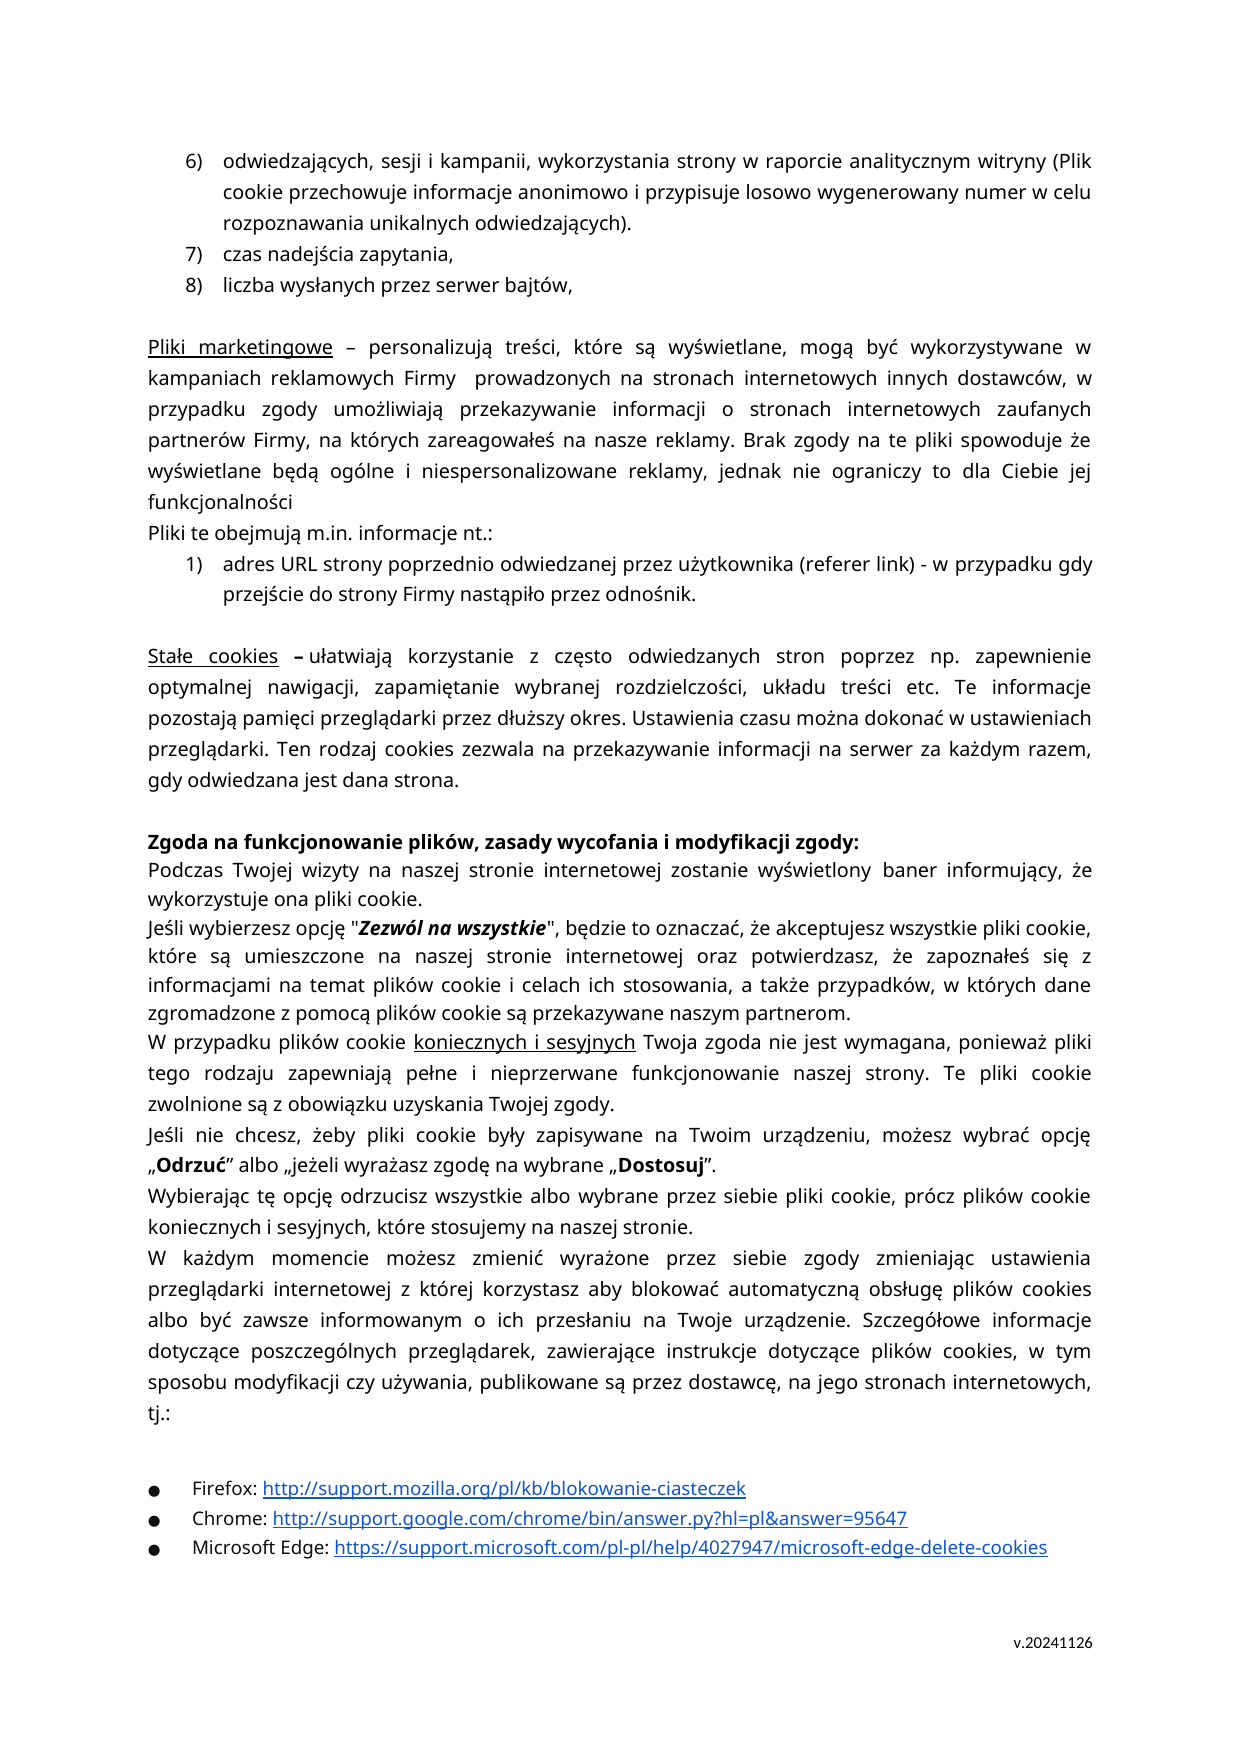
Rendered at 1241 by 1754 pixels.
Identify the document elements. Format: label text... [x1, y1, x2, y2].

list odwiedzających, sesji i kampanii, wykorzystania strony w raporcie analitycznym witryny (Plik cookie przechowuje informacje anonimowo i przypisuje losowo wygenerowany numer w celu rozpoznawania unikalnych odwiedzających). [185, 148, 1093, 236]
text Pliki te obejmują m.in. informacje nt.: [148, 519, 1093, 546]
text W każdym momencie możesz zmienić wyrażone przez siebie zgody zmieniając ustawienia przeglądarki internetowej z której korzystasz aby blokować automatyczną obsługę plików cookies albo być zawsze informowanym o ich przesłaniu na Twoje urządzenie. Szczegółowe informacje dotyczące poszczególnych przeglądarek, zawierające instrukcje dotyczące plików cookies, w tym sposobu modyfikacji czy używania, publikowane są przez dostawcę, na jego stronach internetowych, tj.: [148, 1244, 1093, 1426]
text Pliki marketingowe – personalizują treści, które są wyświetlane, mogą być wykorzystywane w kampaniach reklamowych Firmy prowadzonych na stronach internetowych innych dostawców, w przypadku zgody umożliwiają przekazywanie informacji o stronach internetowych zaufanych partnerów Firmy, na których zareagowałeś na nasze reklamy. Brak zgody na te pliki spowoduje że wyświetlane będą ogólne i niespersonalizowane reklamy, jednak nie ograniczy to dla Ciebie jej funkcjonalności [148, 333, 1093, 515]
list Chrome: http://support.google.com/chrome/bin/answer.py?hl=pl&answer=95647 [148, 1505, 1093, 1531]
text W przypadku plików cookie koniecznych i sesyjnych Twoja zgoda nie jest wymagana, ponieważ pliki tego rodzaju zapewniają pełne i nieprzerwane funkcjonowanie naszej strony. Te pliki cookie zwolnione są z obowiązku uzyskania Twojej zgody. [148, 1028, 1093, 1117]
list Firefox: http://support.mozilla.org/pl/kb/blokowanie-ciasteczek [148, 1476, 1093, 1501]
list adres URL strony poprzednio odwiedzanej przez użytkownika (referer link) - w przypadku gdy przejście do strony Firmy nastąpiło przez odnośnik. [185, 550, 1093, 608]
text Zgoda na funkcjonowanie plików, zasady wycofania i modyfikacji zgody: [148, 828, 1093, 855]
text Jeśli wybierzesz opcję "Zezwól na wszystkie", będzie to oznaczać, że akceptujesz wszystkie pliki cookie, które są umieszczone na naszej stronie internetowej oraz potwierdzasz, że zapoznałeś się z informacjami na temat plików cookie i celach ich stosowania, a także przypadków, w których dane zgromadzone z pomocą plików cookie są przekazywane naszym partnerom. [148, 914, 1093, 1026]
text Jeśli nie chcesz, żeby pliki cookie były zapisywane na Twoim urządzeniu, możesz wybrać opcję „Odrzuć” albo „jeżeli wyrażasz zgodę na wybrane „Dostosuj”. [148, 1121, 1093, 1179]
list Microsoft Edge: https://support.microsoft.com/pl-pl/help/4027947/microsoft-edge-delete-cookies [148, 1534, 1093, 1560]
list liczba wysłanych przez serwer bajtów, [185, 271, 1093, 298]
text Podczas Twojej wizyty na naszej stronie internetowej zostanie wyświetlony baner informujący, że wykorzystuje ona pliki cookie. [148, 857, 1093, 912]
list czas nadejścia zapytania, [185, 240, 1093, 267]
text Stałe cookies – ułatwiają korzystanie z często odwiedzanych stron poprzez np. zapewnienie optymalnej nawigacji, zapamiętanie wybranej rozdzielczości, układu treści etc. Te informacje pozostają pamięci przeglądarki przez dłuższy okres. Ustawienia czasu można dokonać w ustawieniach przeglądarki. Ten rodzaj cookies zezwala na przekazywanie informacji na serwer za każdym razem, gdy odwiedzana jest dana strona. [148, 643, 1093, 793]
text Wybierając tę opcję odrzucisz wszystkie albo wybrane przez siebie pliki cookie, prócz plików cookie koniecznych i sesyjnych, które stosujemy na naszej stronie. [148, 1183, 1093, 1241]
